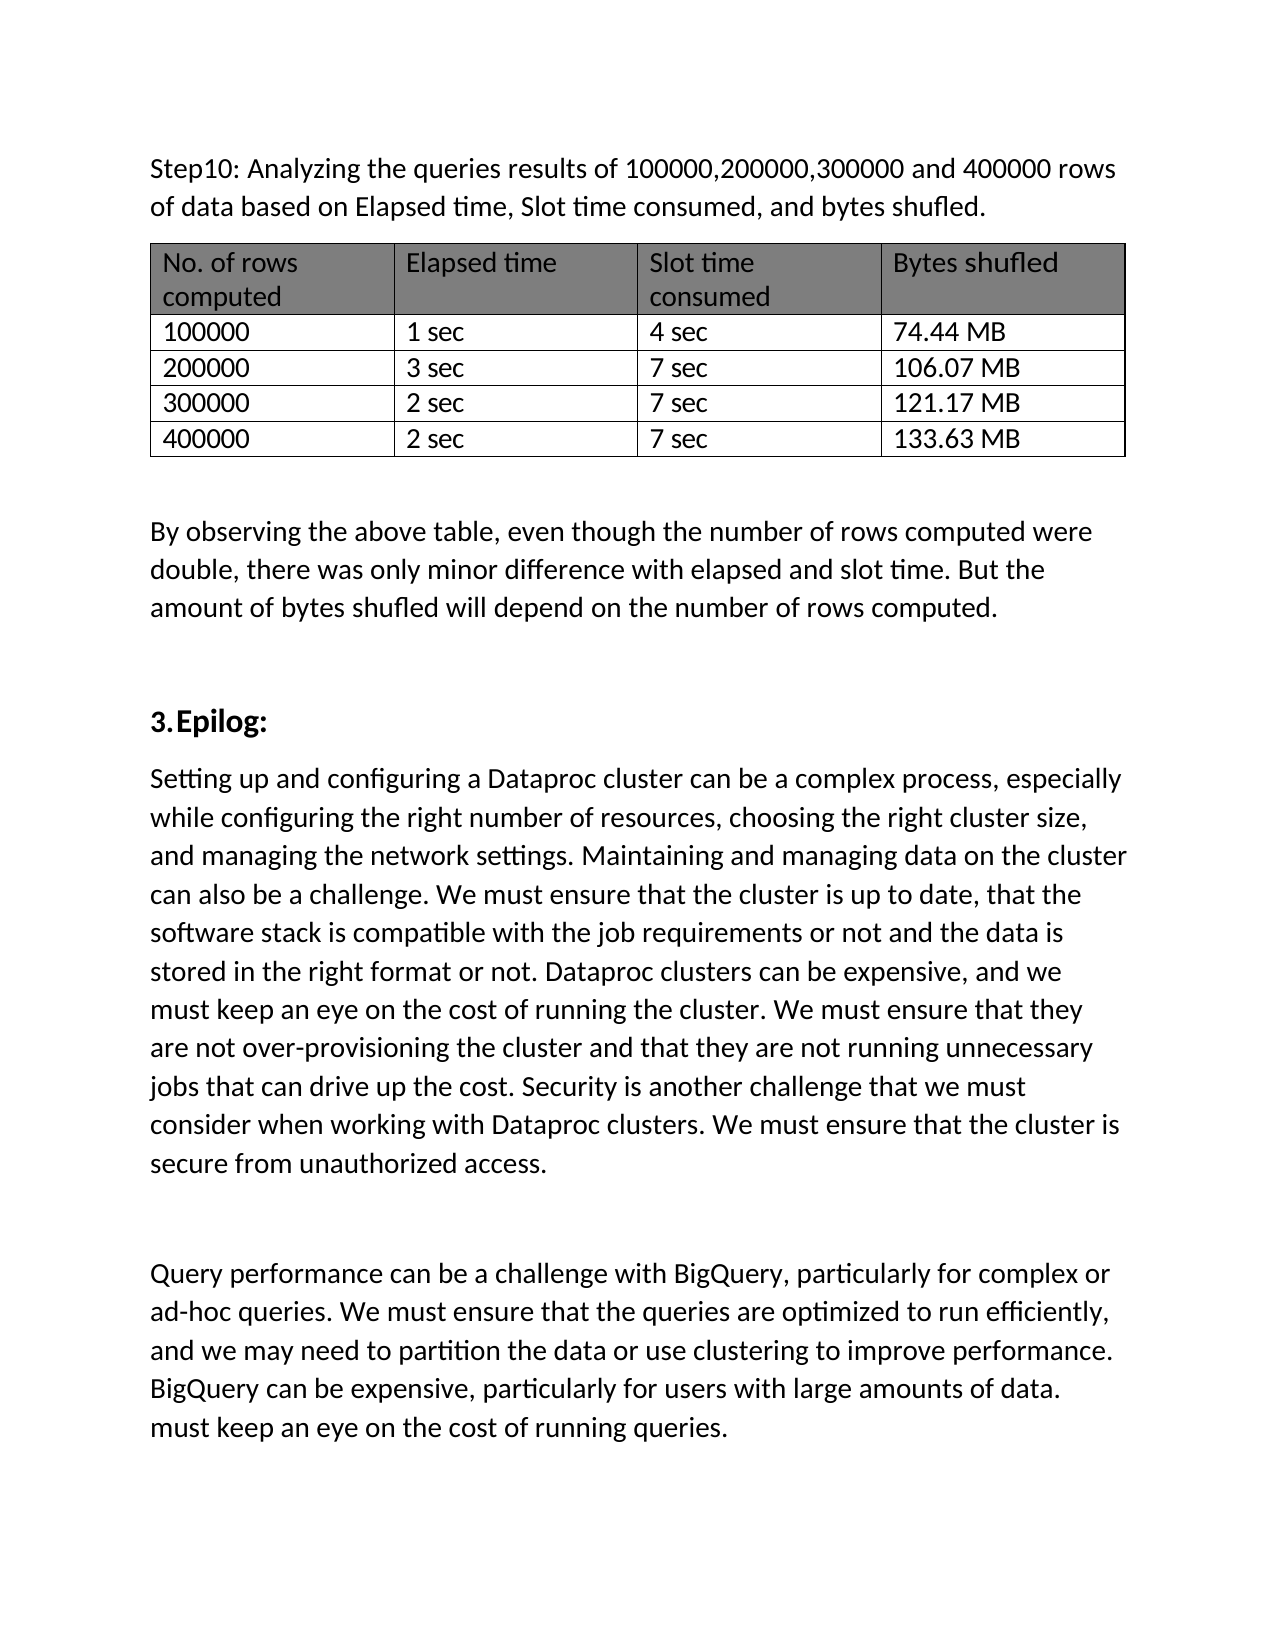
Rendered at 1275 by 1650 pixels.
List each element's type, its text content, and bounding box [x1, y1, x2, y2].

text stored in the right format or not. Dataproc clusters can be expensive, and we must keep an eye on the cost of running the cluster. We must ensure that they are not over-provisioning the cluster and that they are not running unnecessary jobs that can drive up the cost. Security is another challenge that we must consider when working with Dataproc clusters. We must ensure that the cluster is secure from unauthorized access. [150, 953, 1122, 1181]
table_header No. of rows computed [151, 244, 394, 314]
text amount of bytes shufled will depend on the number of rows computed. [150, 590, 1137, 625]
table_cell 121.17 MB [882, 386, 1124, 421]
table_cell 133.63 MB [882, 422, 1124, 456]
table_cell 4 sec [638, 315, 881, 349]
table_cell 2 sec [395, 386, 637, 421]
table_cell 2 sec [395, 422, 637, 456]
table_header Bytes shufled [882, 244, 1124, 314]
table_cell 100000 [151, 315, 394, 349]
table_cell 106.07 MB [882, 351, 1124, 385]
table_header Elapsed time [395, 244, 637, 314]
text Query performance can be a challenge with BigQuery, particularly for complex or ad-hoc queries. We must ensure that the queries are optimized to run efficiently, and we may need to partition the data or use clustering to improve performance. BigQuery can be expensive, particularly for users with large amounts of data. must keep an eye on the cost of running queries. [150, 1255, 1124, 1444]
table_cell 74.44 MB [882, 315, 1124, 349]
table_cell 7 sec [638, 351, 881, 385]
table_cell 200000 [151, 351, 394, 385]
table_cell 300000 [151, 386, 394, 421]
text By observing the above table, even though the number of rows computed were double, there was only minor difference with elapsed and slot time. But the [150, 513, 1120, 587]
subtitle Epilog: [150, 700, 1137, 740]
table_cell 7 sec [638, 386, 881, 421]
text Setting up and configuring a Dataproc cluster can be a complex process, especially while configuring the right number of resources, choosing the right cluster size, and managing the network settings. Maintaining and managing data on the cluster can also be a challenge. We must ensure that the cluster is up to date, that the software stack is compatible with the job requirements or not and the data is [150, 760, 1131, 950]
table_cell 7 sec [638, 422, 881, 456]
text Step10: Analyzing the queries results of 100000,200000,300000 and 400000 rows of data based on Elapsed time, Slot time consumed, and bytes shufled. [150, 150, 1120, 223]
table_header Slot time consumed [638, 244, 881, 314]
table_cell 3 sec [395, 351, 637, 385]
table_cell 400000 [151, 422, 394, 456]
table_cell 1 sec [395, 315, 637, 349]
